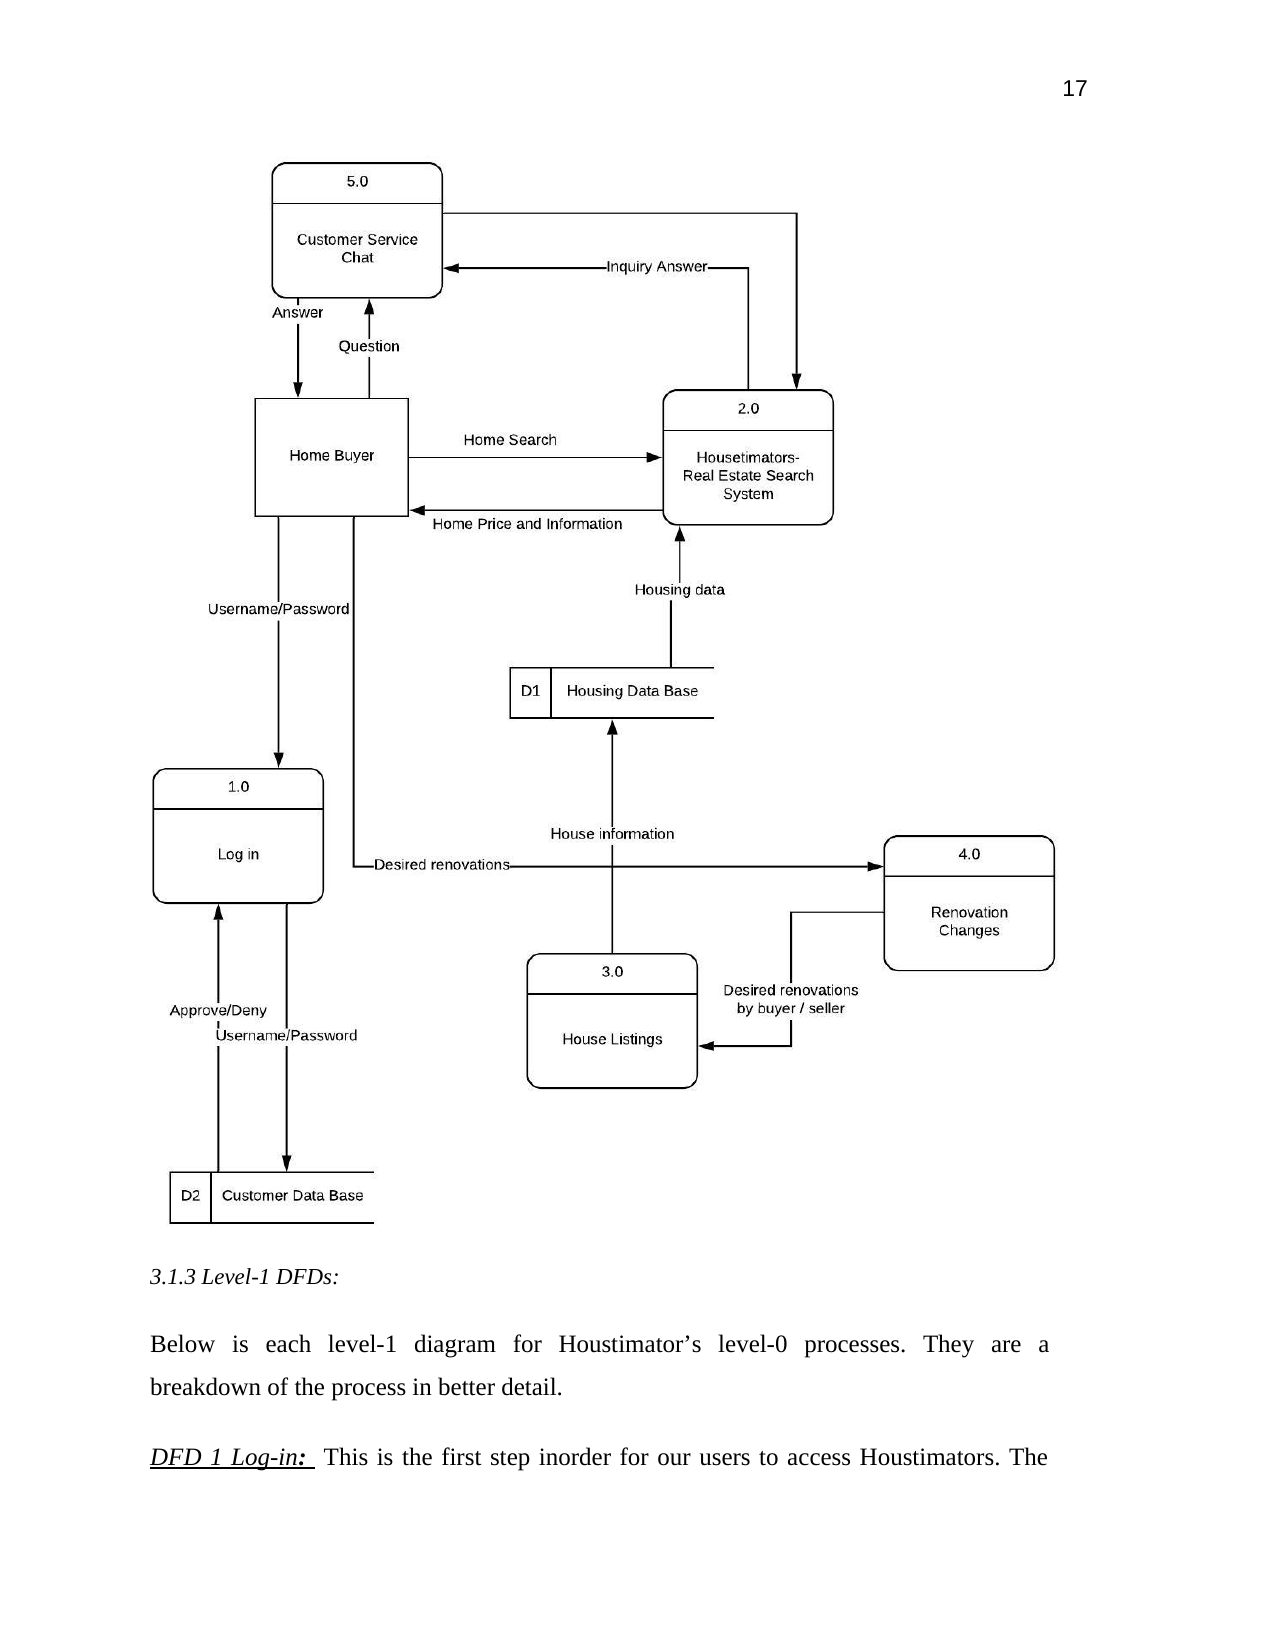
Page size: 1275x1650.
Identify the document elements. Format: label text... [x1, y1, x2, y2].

text Below is each level-1 diagram for Houstimator’s level-0 processes. They are a breakdown of the process in better detail. [150, 1329, 1050, 1401]
picture [150, 150, 1062, 1236]
subtitle 3.1.3 Level-1 DFDs: [150, 1263, 1050, 1289]
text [150, 1442, 1050, 1471]
